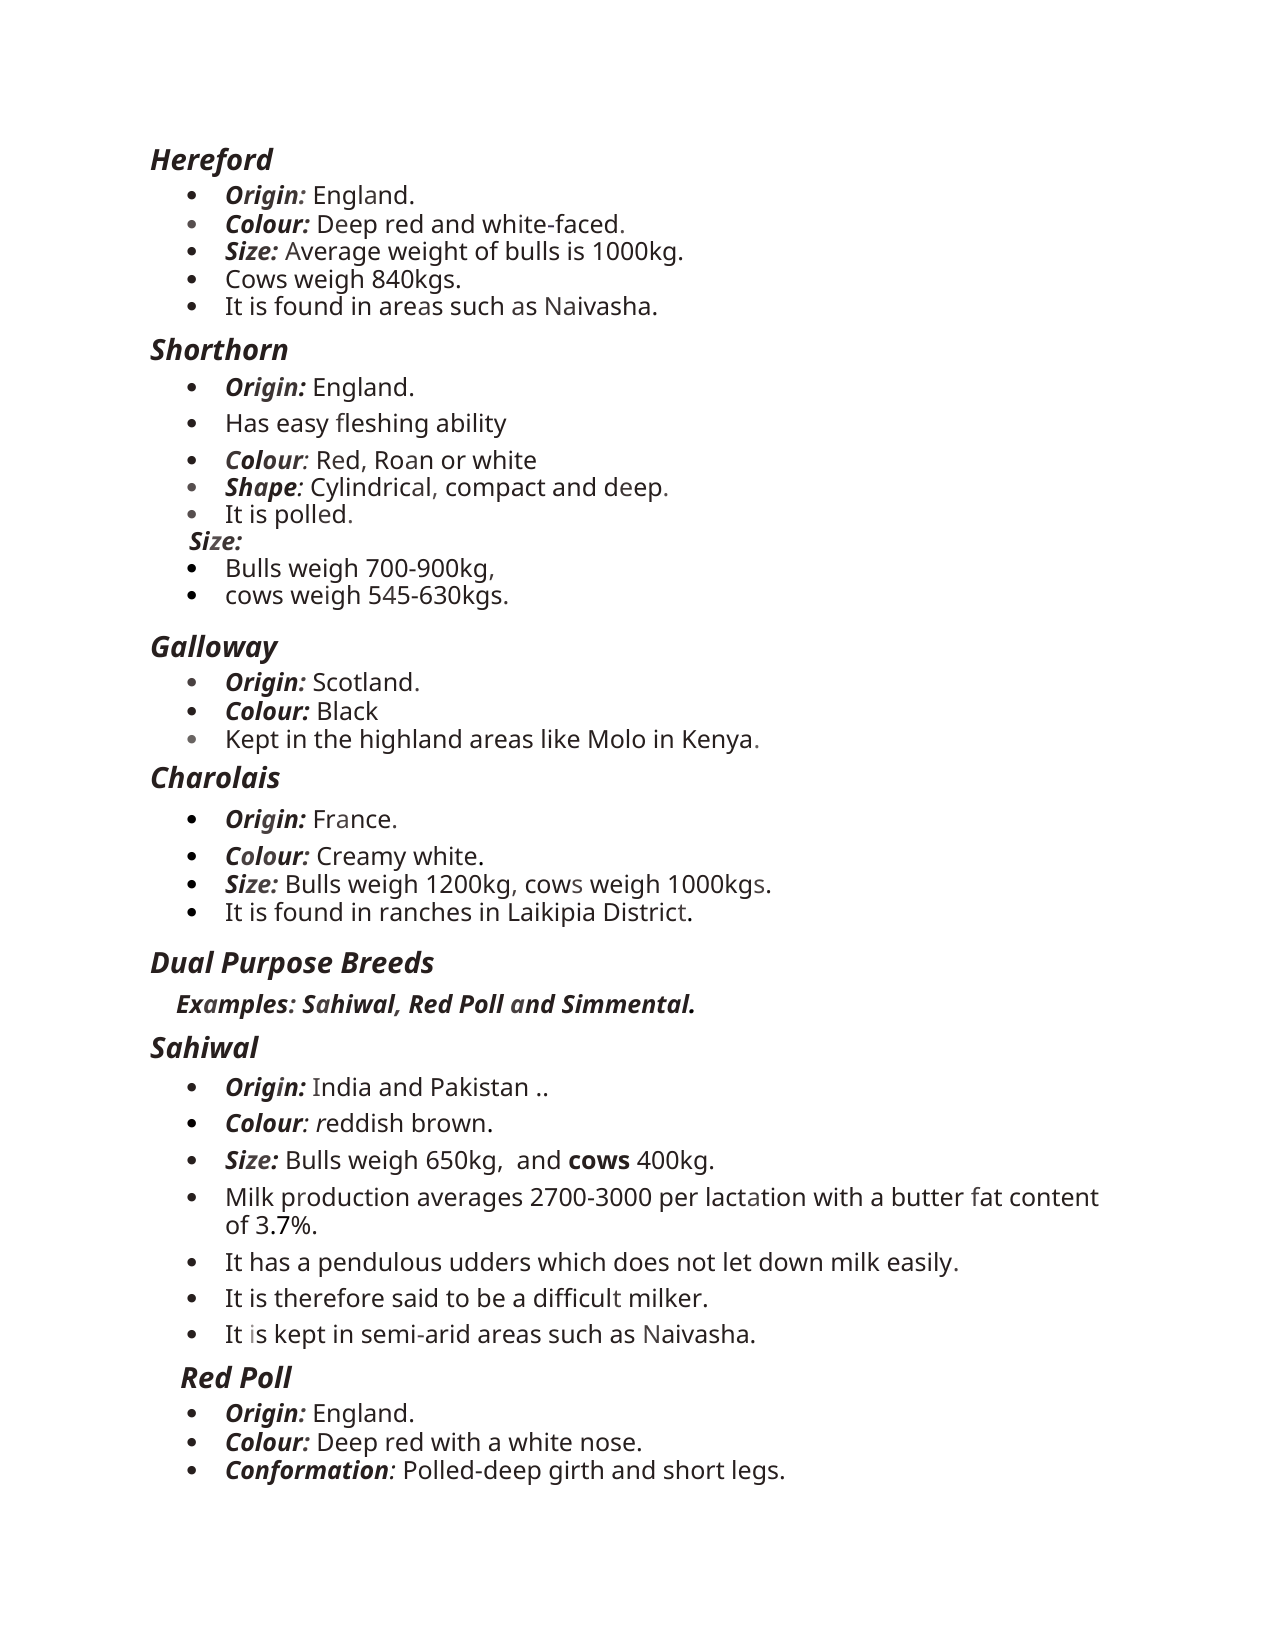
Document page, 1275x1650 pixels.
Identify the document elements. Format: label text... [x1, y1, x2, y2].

list Colour: Deep red with a white nose. [187, 1429, 1125, 1457]
list It has a pendulous udders which does not let down milk easily. [187, 1248, 1125, 1277]
list Colour: reddish brown. [187, 1103, 1125, 1139]
list Milk production averages 2700-3000 per lactation with a butter fat content of 3.7%. [187, 1183, 1125, 1240]
list cows weigh 545-630kgs. [187, 582, 1125, 609]
text Dual Purpose Breeds [150, 954, 1125, 978]
list Conformation: Polled-deep girth and short legs. [187, 1457, 1125, 1485]
list It is polled. [187, 502, 1125, 528]
list It is therefore said to be a difficult milker. [187, 1284, 1125, 1313]
list Origin: England. [187, 374, 1111, 402]
list Origin: England. [187, 1393, 1125, 1429]
list Colour: Creamy white. [187, 844, 935, 871]
text Galloway [150, 638, 1125, 662]
text Red Poll [150, 1369, 1125, 1393]
list It is kept in semi-arid areas such as Naivasha. [187, 1321, 1125, 1349]
list Colour: Deep red and white-faced. [187, 211, 1125, 239]
list Origin: India and Pakistan .. [187, 1067, 1125, 1103]
list Kept in the highland areas like Molo in Kenya. [187, 726, 1125, 754]
text Charolais [150, 754, 1125, 797]
list Origin: England. [187, 175, 1125, 211]
list Origin: Scotland. [187, 662, 1125, 698]
list Size: Average weight of bulls is 1000kg. [187, 239, 1125, 266]
text Shorthorn [150, 340, 1125, 365]
text Hereford [219, 150, 1125, 175]
list Colour: Black [187, 698, 1125, 726]
list Origin: France. [187, 807, 935, 834]
list Cows weigh 840kgs. [187, 266, 1125, 294]
list Shape: Cylindrical, compact and deep. [187, 474, 1125, 502]
list Bulls weigh 700-900kg, [187, 556, 1125, 582]
text Examples: Sahiwal, Red Poll and Simmental. [150, 978, 1124, 1023]
text Size: [150, 528, 1125, 556]
list It is found in areas such as Naivasha. [187, 294, 1125, 321]
list Size: Bulls weigh 1200kg, cows weigh 1000kgs. [187, 872, 1125, 898]
list Size: Bulls weigh 650kg, and cows 400kg. [187, 1147, 1125, 1176]
list Has easy fleshing ability [187, 411, 1111, 438]
list It is found in ranches in Laikipia District. [187, 899, 1125, 926]
list Colour: Red, Roan or white [187, 447, 1111, 474]
text Hereford [150, 150, 221, 175]
text Sahiwal [150, 1023, 1124, 1067]
